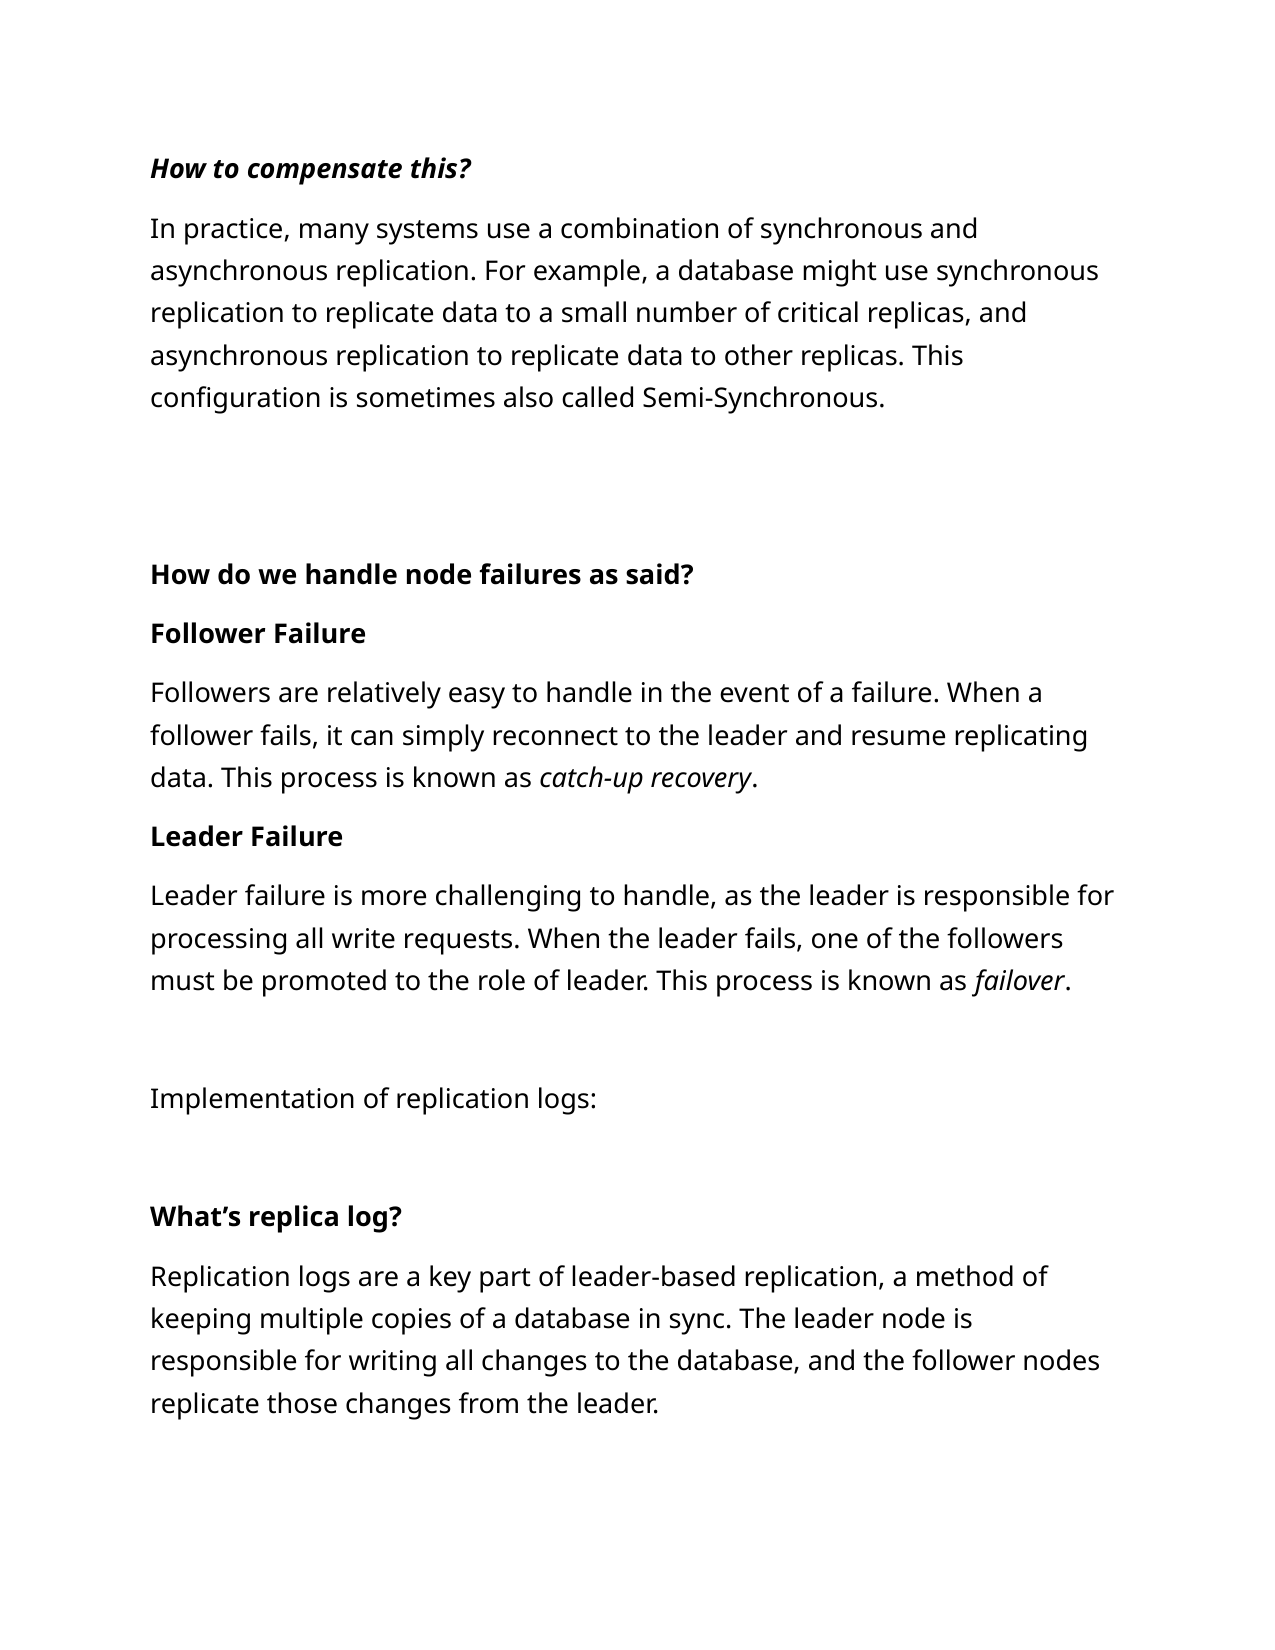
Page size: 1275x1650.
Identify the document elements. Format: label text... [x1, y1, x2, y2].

text What’s replica log? [150, 1198, 1125, 1235]
text How do we handle node failures as said? [150, 556, 1125, 593]
text Leader Failure [150, 818, 1125, 855]
text Leader failure is more challenging to handle, as the leader is responsible for processing all write requests. When the leader fails, one of the followers must be promoted to the role of leader. This process is known as failover. [150, 877, 1125, 998]
text Replication logs are a key part of leader-based replication, a method of keeping multiple copies of a database in sync. The leader node is responsible for writing all changes to the database, and the follower nodes replicate those changes from the leader. [150, 1257, 1125, 1421]
text In practice, many systems use a combination of synchronous and asynchronous replication. For example, a database might use synchronous replication to replicate data to a small number of critical replicas, and asynchronous replication to replicate data to other replicas. This configuration is sometimes also called Semi-Synchronous. [150, 209, 1125, 416]
text Implementation of replication logs: [150, 1080, 1125, 1117]
text Followers are relatively easy to handle in the event of a failure. When a follower fails, it can simply reconnect to the leader and resume replicating data. This process is known as catch-up recovery. [150, 674, 1125, 796]
text How to compensate this? [150, 150, 1125, 187]
text Follower Failure [150, 615, 1125, 652]
